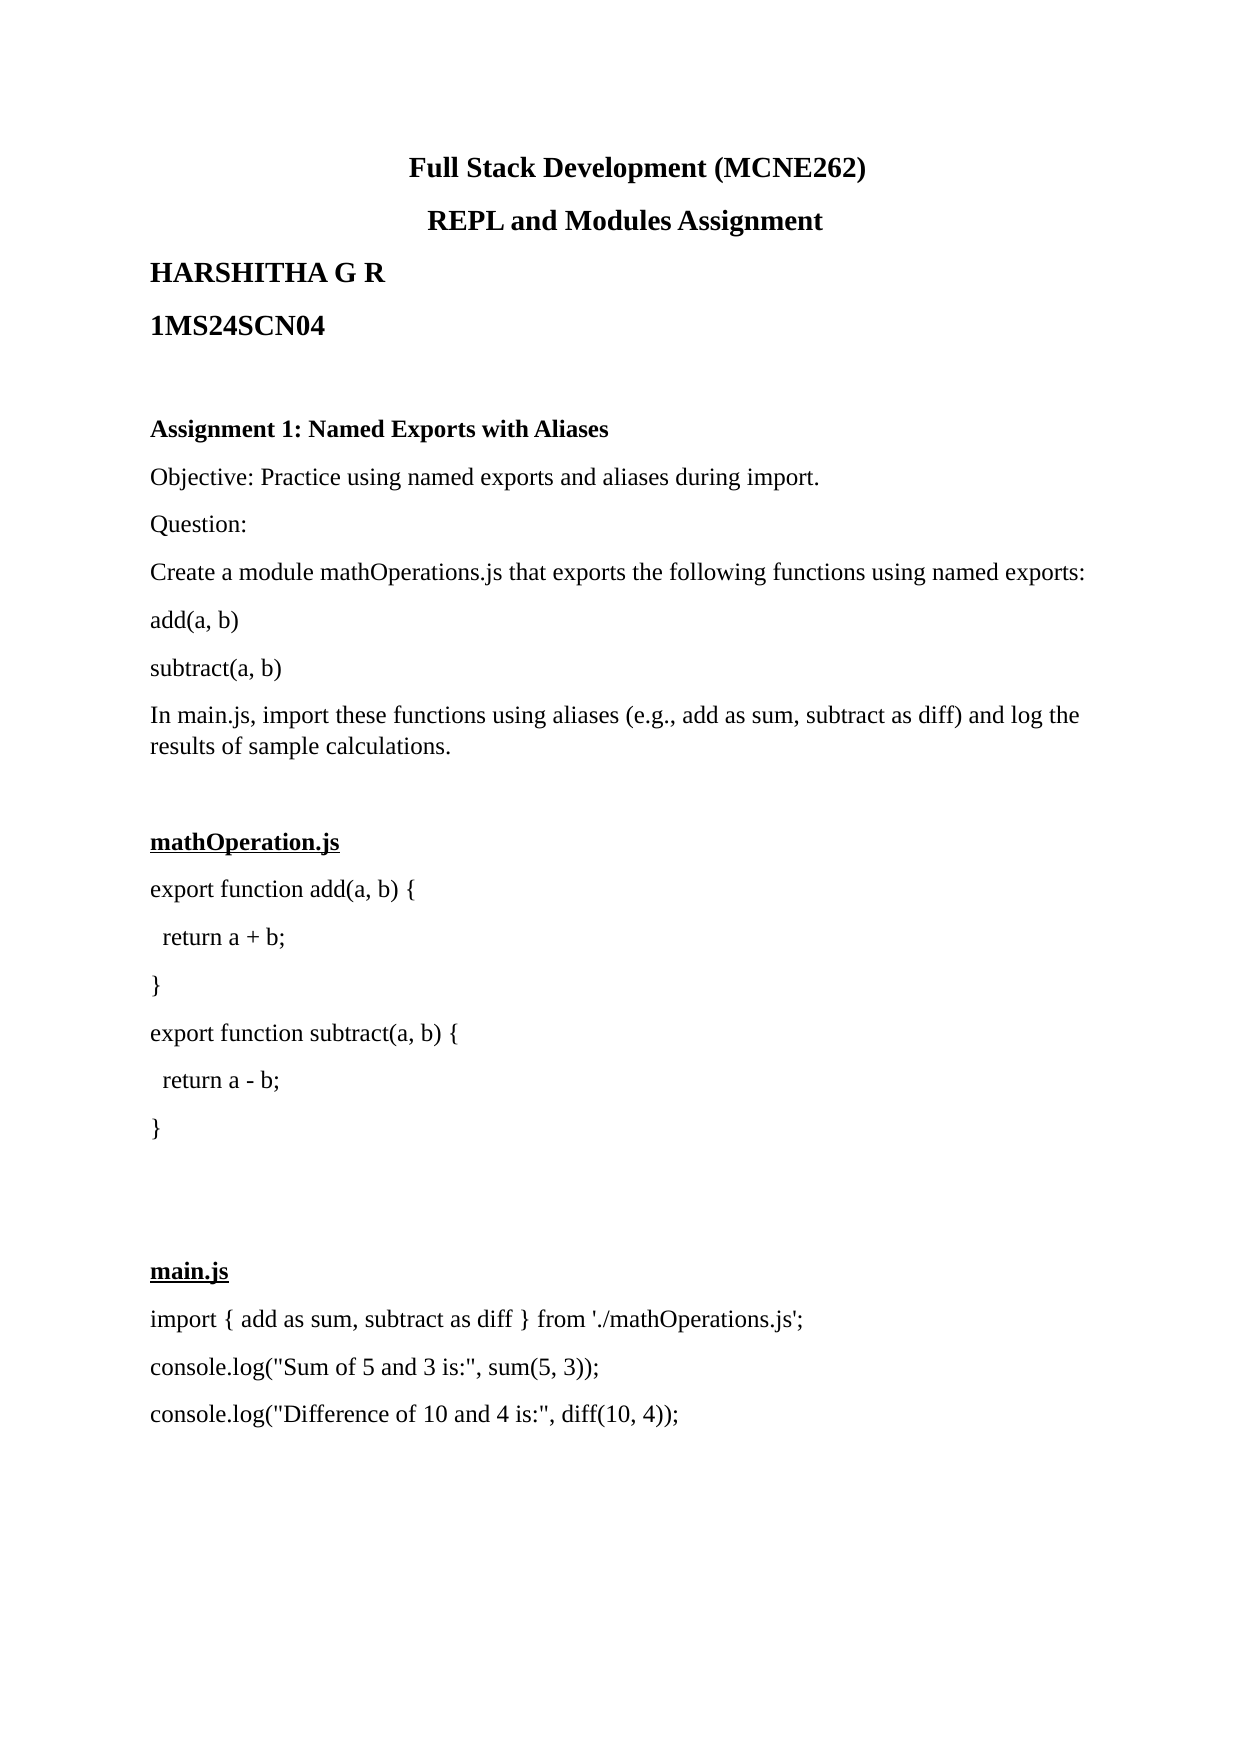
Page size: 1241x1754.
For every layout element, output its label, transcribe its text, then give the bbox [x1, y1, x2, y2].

text Objective: Practice using named exports and aliases during import. [150, 462, 1090, 491]
text add(a, b) [150, 605, 1090, 634]
text mathOperation.js [150, 827, 1090, 856]
text export function add(a, b) { [150, 874, 1090, 903]
text return a + b; [150, 922, 1090, 951]
text console.log("Difference of 10 and 4 is:", diff(10, 4)); [150, 1399, 1090, 1428]
text 1MS24SCN04 [150, 308, 1090, 342]
text In main.js, import these functions using aliases (e.g., add as sum, subtract as diff) and log the results of sample calculations. [150, 700, 1090, 760]
text REPL and Modules Assignment [150, 203, 1090, 236]
text Create a module mathOperations.js that exports the following functions using named exports: [150, 557, 1090, 586]
text Question: [150, 509, 1090, 538]
text main.js [150, 1256, 1090, 1285]
text console.log("Sum of 5 and 3 is:", sum(5, 3)); [150, 1352, 1090, 1380]
text import { add as sum, subtract as diff } from './mathOperations.js'; [150, 1304, 1090, 1333]
text } [150, 970, 1090, 999]
text HARSHITHA G R [150, 256, 1090, 289]
text subtract(a, b) [150, 653, 1090, 681]
text Full Stack Development (MCNE262) [150, 150, 1090, 183]
text } [150, 1113, 1090, 1142]
text Assignment 1: Named Exports with Aliases [150, 414, 1090, 443]
text return a - b; [150, 1065, 1090, 1094]
text export function subtract(a, b) { [150, 1018, 1090, 1046]
